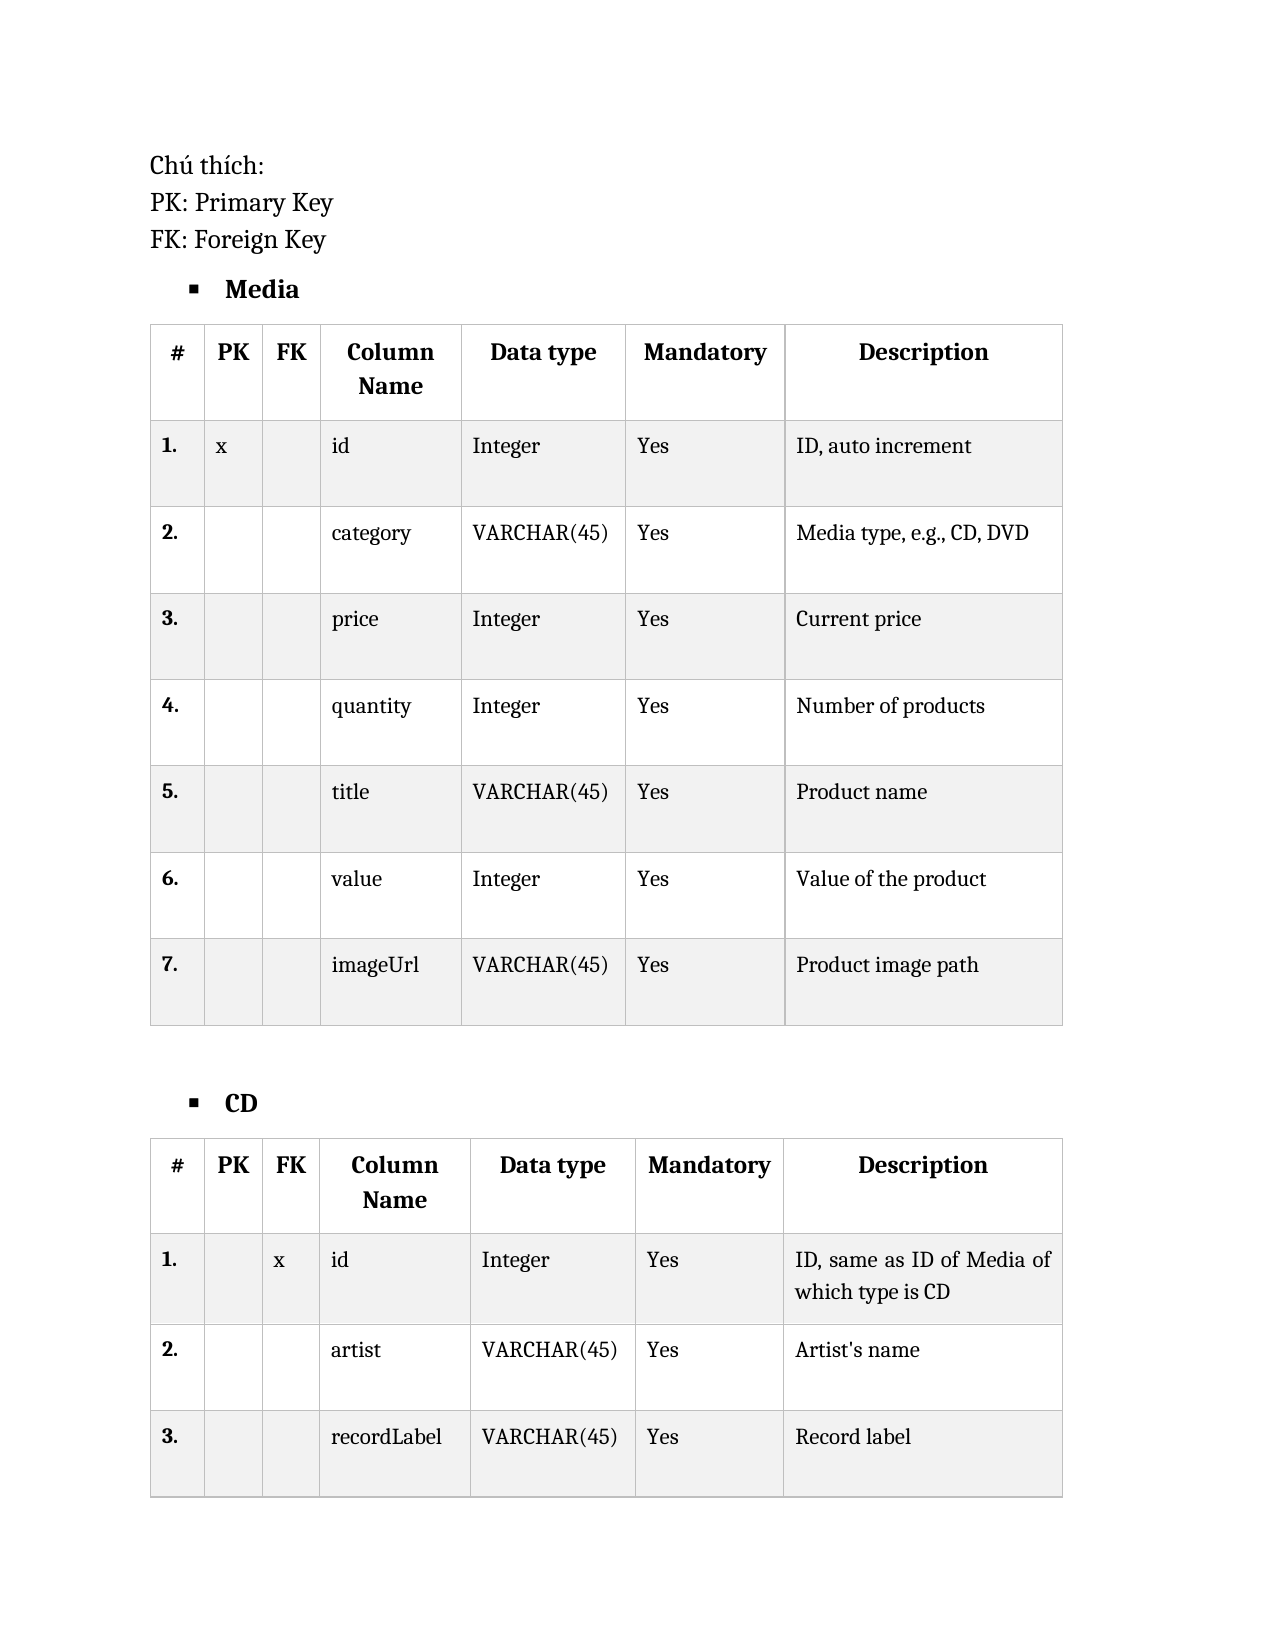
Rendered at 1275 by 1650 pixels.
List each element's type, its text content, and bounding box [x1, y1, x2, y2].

table_cell title [321, 766, 461, 852]
table_cell id [321, 421, 461, 506]
table_cell Integer [462, 853, 625, 938]
table_cell Artist's name [784, 1325, 1062, 1410]
table_cell [205, 507, 262, 592]
table_cell Yes [636, 1234, 783, 1323]
table_header Data type [462, 325, 625, 419]
table_cell [205, 766, 262, 852]
table_cell x [205, 421, 262, 506]
table_cell [151, 680, 204, 765]
table_cell value [321, 853, 461, 938]
table_cell [263, 594, 320, 679]
table_cell ID, same as ID of Media of which type is CD [784, 1234, 1062, 1323]
table_header FK [263, 1139, 319, 1233]
table_cell Yes [636, 1411, 783, 1496]
table_cell [263, 680, 320, 765]
table_cell [263, 507, 320, 592]
table_cell artist [320, 1325, 470, 1410]
table_cell [151, 594, 204, 679]
table_cell Integer [462, 680, 625, 765]
table_cell category [321, 507, 461, 592]
table_cell Current price [786, 594, 1062, 679]
table_cell [263, 421, 320, 506]
table_cell Value of the product [786, 853, 1062, 938]
table_cell Integer [462, 594, 625, 679]
table_header Description [786, 325, 1062, 419]
table_cell [151, 1411, 204, 1496]
table_cell [205, 853, 262, 938]
table_header Mandatory [636, 1139, 783, 1233]
table_cell Yes [626, 766, 784, 852]
table_cell Number of products [786, 680, 1062, 765]
table_cell [151, 421, 204, 506]
table_cell [205, 1234, 262, 1323]
table_cell [205, 939, 262, 1025]
table_cell [205, 1325, 262, 1410]
table_cell Media type, e.g., CD, DVD [786, 507, 1062, 592]
table_cell Record label [784, 1411, 1062, 1496]
table_header # [151, 1139, 204, 1233]
table_cell [205, 594, 262, 679]
table_header Mandatory [626, 325, 784, 419]
table_cell [151, 507, 204, 592]
table_cell VARCHAR(45) [462, 507, 625, 592]
table_cell price [321, 594, 461, 679]
table_cell [263, 939, 320, 1025]
table_header FK [263, 325, 320, 419]
text FK: Foreign Key [150, 224, 1125, 256]
text Chú thích: [150, 150, 1125, 181]
table_cell Yes [626, 421, 784, 506]
table_cell id [320, 1234, 470, 1323]
table_cell [151, 853, 204, 938]
table_header Column Name [321, 325, 461, 419]
table_header PK [205, 1139, 262, 1233]
table_header Column Name [320, 1139, 470, 1233]
table_cell [263, 853, 320, 938]
table_cell [151, 1234, 204, 1323]
table_cell recordLabel [320, 1411, 470, 1496]
table_cell imageUrl [321, 939, 461, 1025]
table_header PK [205, 325, 262, 419]
table_cell [263, 1411, 319, 1496]
list Media [187, 274, 1125, 306]
table_cell [263, 766, 320, 852]
table_cell Yes [626, 594, 784, 679]
list CD [187, 1088, 1125, 1119]
table_cell VARCHAR(45) [471, 1325, 635, 1410]
table_cell Yes [626, 507, 784, 592]
table_cell [205, 680, 262, 765]
table_cell Integer [462, 421, 625, 506]
table_cell Yes [626, 680, 784, 765]
table_cell [151, 939, 204, 1025]
table_cell quantity [321, 680, 461, 765]
table_header # [151, 325, 204, 419]
table_cell [151, 766, 204, 852]
table_cell Integer [471, 1234, 635, 1323]
table_cell Yes [626, 853, 784, 938]
table_cell ID, auto increment [786, 421, 1062, 506]
table_cell VARCHAR(45) [462, 939, 625, 1025]
table_header Data type [471, 1139, 635, 1233]
table_cell Yes [636, 1325, 783, 1410]
table_header Description [784, 1139, 1062, 1233]
table_cell VARCHAR(45) [471, 1411, 635, 1496]
table_cell x [263, 1234, 319, 1323]
table_cell [263, 1325, 319, 1410]
table_cell Yes [626, 939, 784, 1025]
table_cell Product image path [786, 939, 1062, 1025]
table_cell Product name [786, 766, 1062, 852]
text PK: Primary Key [150, 187, 1125, 218]
table_cell [205, 1411, 262, 1496]
table_cell VARCHAR(45) [462, 766, 625, 852]
table_cell [151, 1325, 204, 1410]
